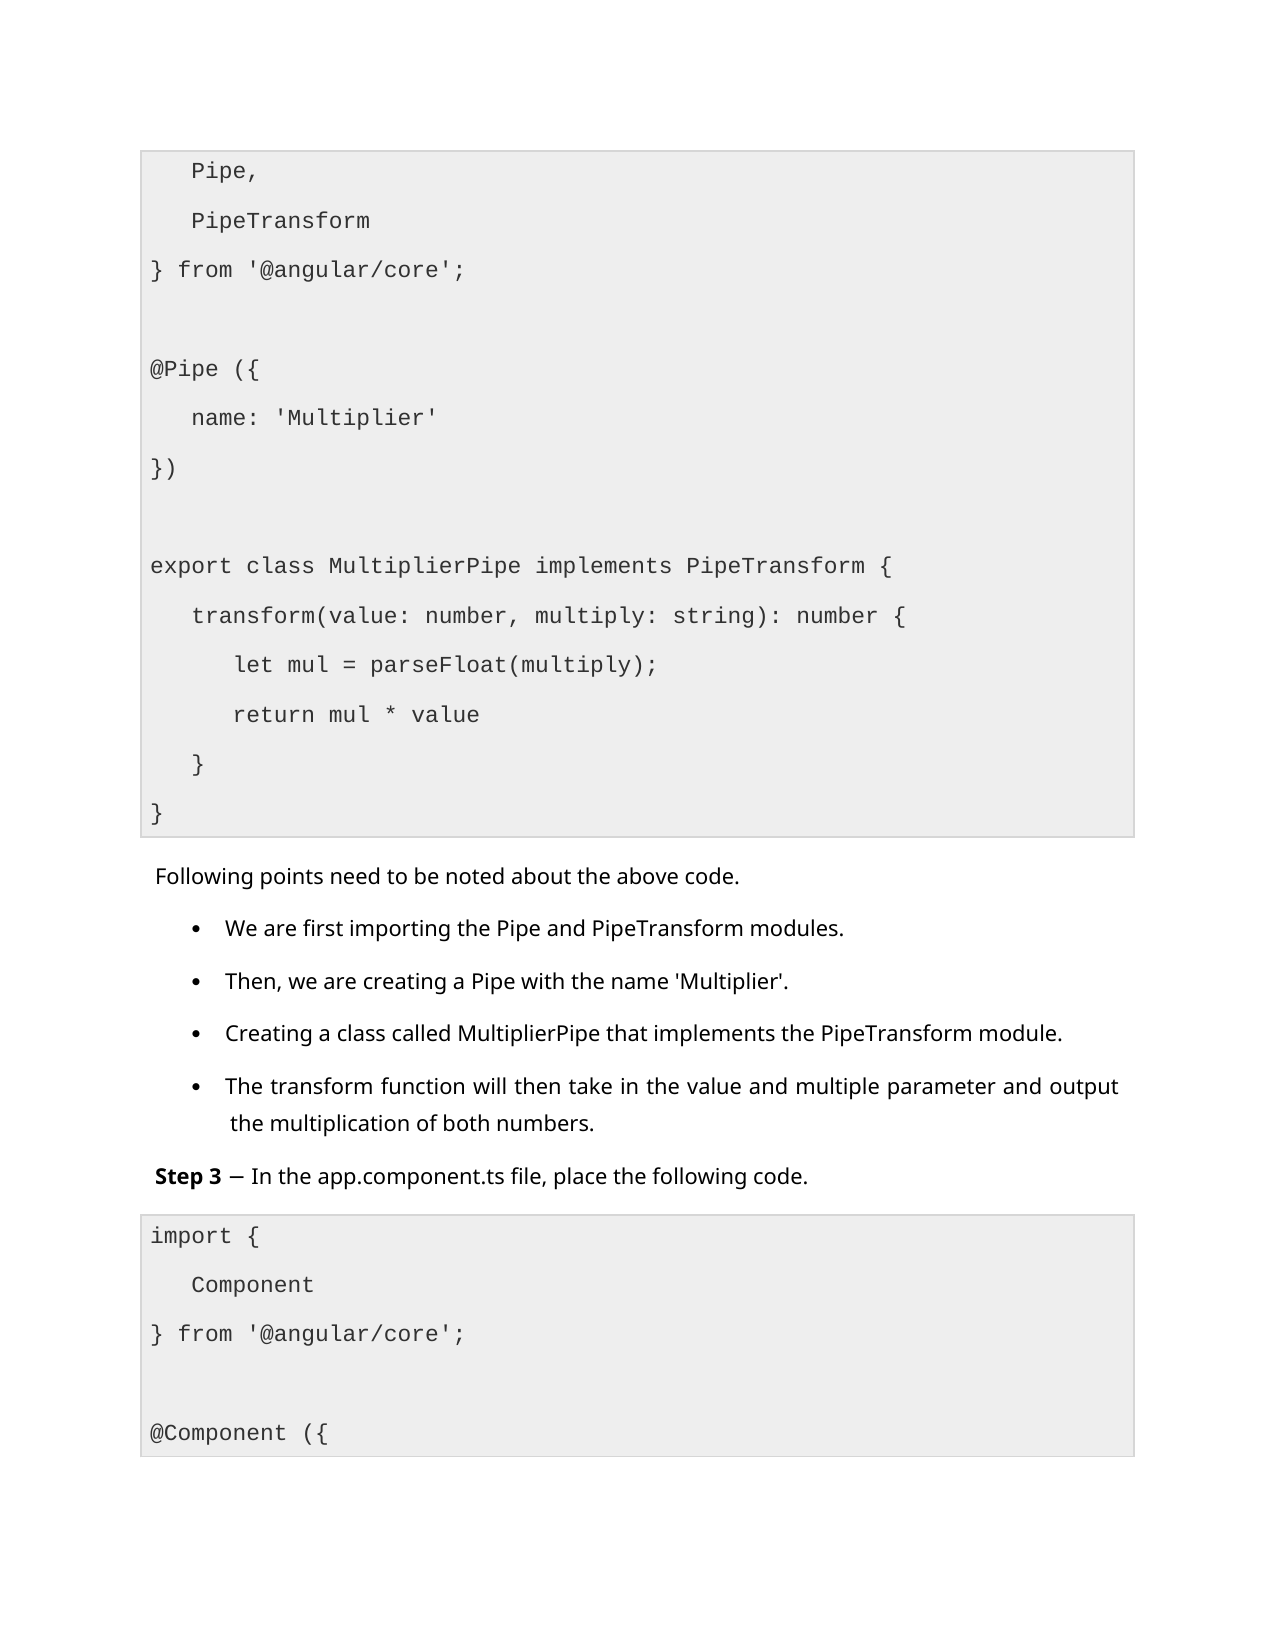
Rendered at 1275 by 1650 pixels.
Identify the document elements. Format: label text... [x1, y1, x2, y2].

text @Pipe ({ [142, 347, 1133, 383]
text Component [142, 1263, 1133, 1299]
text @Component ({ [142, 1412, 1133, 1456]
text }) [142, 446, 1133, 482]
text Following points need to be noted about the above code. [155, 853, 1120, 891]
list We are first importing the Pipe and PipeTransform modules. [192, 906, 1120, 943]
text let mul = parseFloat(multiply); [142, 644, 1133, 679]
text Step 3 − In the app.component.ts file, place the following code. [155, 1153, 1120, 1191]
text import { [142, 1216, 1133, 1250]
text } [142, 792, 1133, 836]
text name: 'Multiplier' [142, 397, 1133, 433]
text PipeTransform [142, 199, 1133, 235]
text export class MultiplierPipe implements PipeTransform { [142, 545, 1133, 581]
text return mul * value [142, 693, 1133, 729]
text } from '@angular/core'; [142, 249, 1133, 284]
text Pipe, [142, 152, 1133, 186]
text transform(value: number, multiply: string): number { [142, 594, 1133, 630]
text } [142, 742, 1133, 778]
list Then, we are creating a Pipe with the name 'Multiplier'. [192, 958, 1120, 996]
list The transform function will then take in the value and multiple parameter and output the multiplication of both numbers. [192, 1063, 1120, 1138]
list Creating a class called MultiplierPipe that implements the PipeTransform module. [192, 1011, 1120, 1048]
text } from '@angular/core'; [142, 1313, 1133, 1349]
